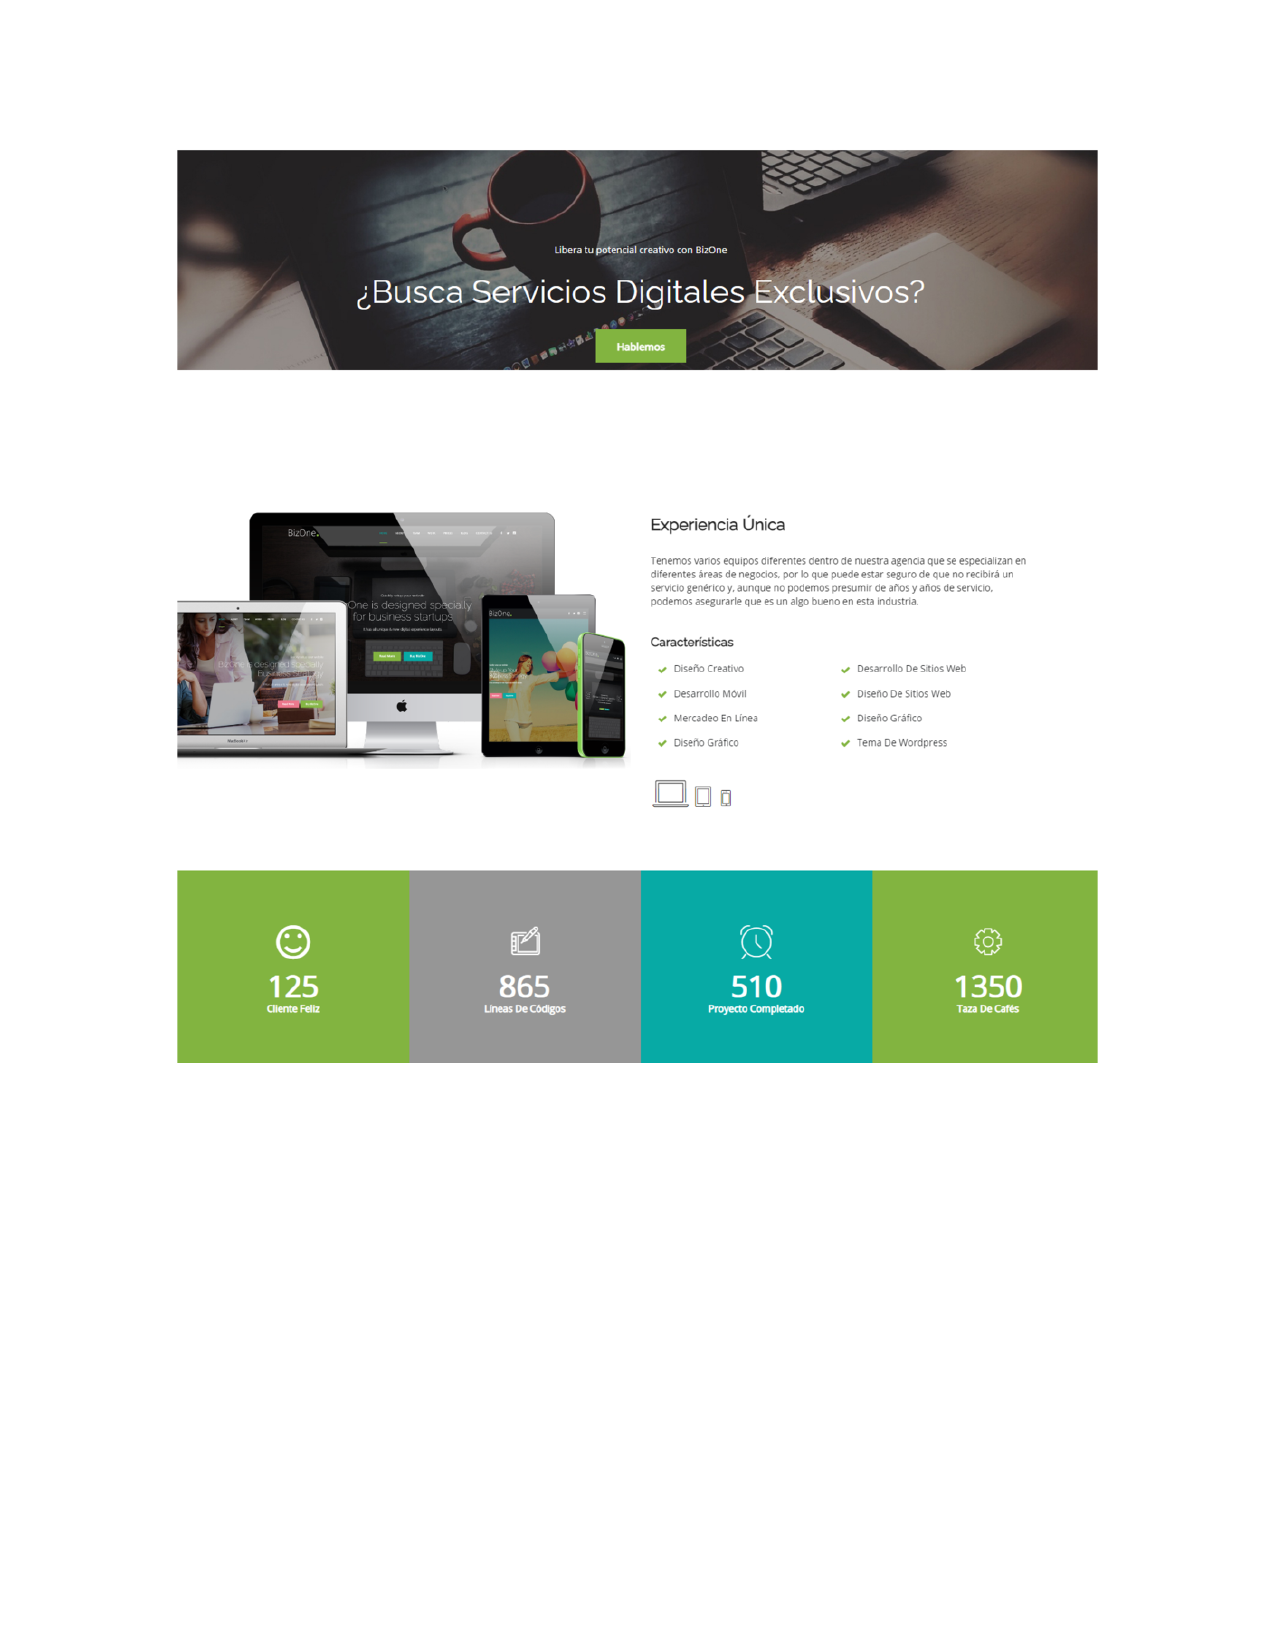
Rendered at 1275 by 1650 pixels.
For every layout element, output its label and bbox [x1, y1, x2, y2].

picture [177, 147, 1098, 1063]
